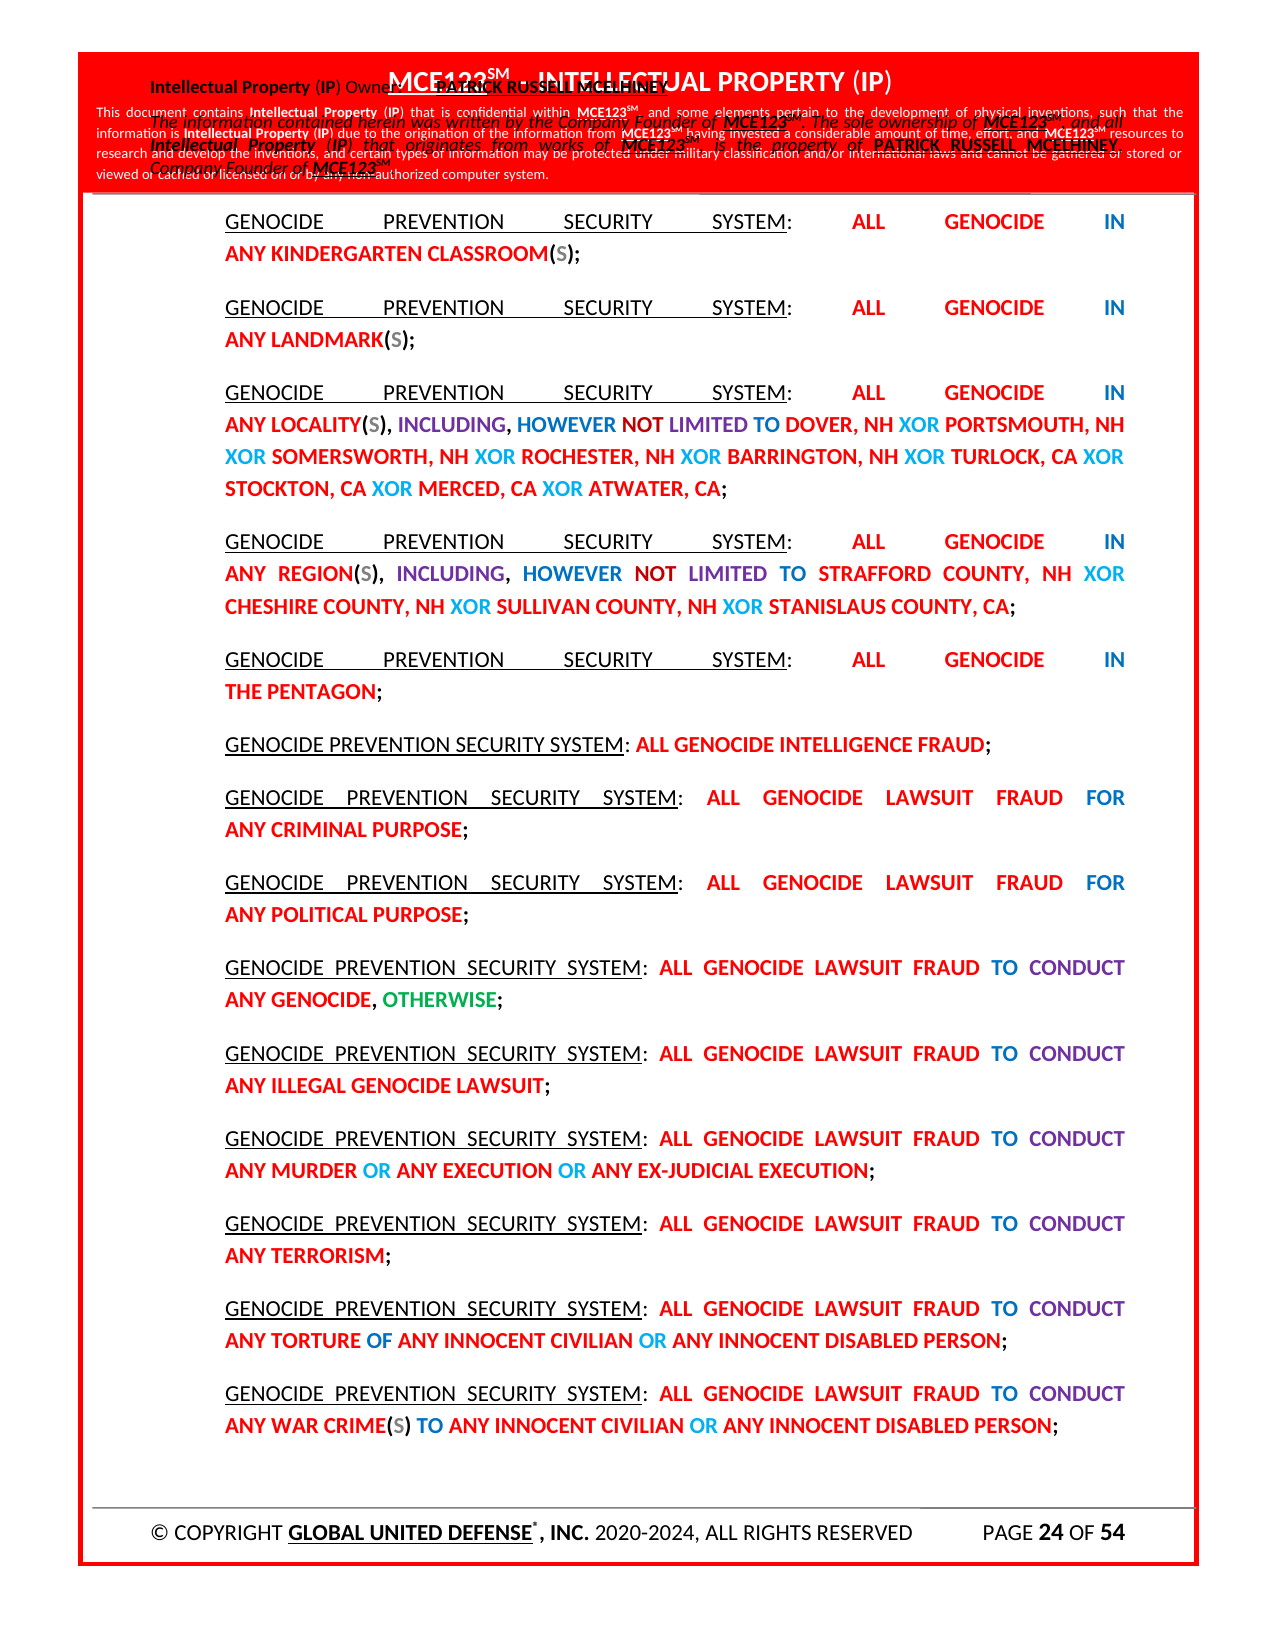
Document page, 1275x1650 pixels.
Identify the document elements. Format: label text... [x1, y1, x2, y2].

text GENOCIDE PREVENTION SECURITY SYSTEM: ALL GENOCIDE LAWSUIT FRAUD TO CONDUCT ANY TERRORISM; [225, 1209, 1125, 1269]
text GENOCIDE PREVENTION SECURITY SYSTEM: ALL GENOCIDE IN THE PENTAGON; [225, 645, 1125, 705]
text GENOCIDE PREVENTION SECURITY SYSTEM: ALL GENOCIDE LAWSUIT FRAUD FOR ANY POLITICAL PURPOSE; [225, 868, 1125, 928]
text GENOCIDE PREVENTION SECURITY SYSTEM: ALL GENOCIDE LAWSUIT FRAUD TO CONDUCT ANY ILLEGAL GENOCIDE LAWSUIT; [225, 1039, 1125, 1099]
text GENOCIDE PREVENTION SECURITY SYSTEM: ALL GENOCIDE IN ANY KINDERGARTEN CLASSROOM(S); [225, 207, 1125, 268]
text GENOCIDE PREVENTION SECURITY SYSTEM: ALL GENOCIDE LAWSUIT FRAUD TO CONDUCT ANY GENOCIDE, OTHERWISE; [225, 953, 1125, 1014]
text GENOCIDE PREVENTION SECURITY SYSTEM: ALL GENOCIDE IN ANY REGION(S), INCLUDING, HOWEVER NOT LIMITED TO STRAFFORD COUNTY, NH XOR CHESHIRE COUNTY, NH XOR SULLIVAN COUNTY, NH XOR STANISLAUS COUNTY, CA; [225, 527, 1125, 620]
text GENOCIDE PREVENTION SECURITY SYSTEM: ALL GENOCIDE LAWSUIT FRAUD TO CONDUCT ANY TORTURE OF ANY INNOCENT CIVILIAN OR ANY INNOCENT DISABLED PERSON; [225, 1294, 1125, 1354]
text GENOCIDE PREVENTION SECURITY SYSTEM: ALL GENOCIDE LAWSUIT FRAUD TO CONDUCT ANY WAR CRIME(S) TO ANY INNOCENT CIVILIAN OR ANY INNOCENT DISABLED PERSON; [225, 1379, 1125, 1440]
text GENOCIDE PREVENTION SECURITY SYSTEM: ALL GENOCIDE IN ANY LANDMARK(S); [225, 293, 1125, 353]
text GENOCIDE PREVENTION SECURITY SYSTEM: ALL GENOCIDE LAWSUIT FRAUD TO CONDUCT ANY MURDER OR ANY EXECUTION OR ANY EX-JUDICIAL EXECUTION; [225, 1124, 1125, 1184]
text GENOCIDE PREVENTION SECURITY SYSTEM: ALL GENOCIDE LAWSUIT FRAUD FOR ANY CRIMINAL PURPOSE; [225, 783, 1125, 843]
text GENOCIDE PREVENTION SECURITY SYSTEM: ALL GENOCIDE INTELLIGENCE FRAUD; [225, 730, 1125, 758]
text GENOCIDE PREVENTION SECURITY SYSTEM: ALL GENOCIDE IN ANY LOCALITY(S), INCLUDING, HOWEVER NOT LIMITED TO DOVER, NH XOR PORTSMOUTH, NH XOR SOMERSWORTH, NH XOR ROCHESTER, NH XOR BARRINGTON, NH XOR TURLOCK, CA XOR STOCKTON, CA XOR MERCED, CA XOR ATWATER, CA; [225, 378, 1125, 502]
